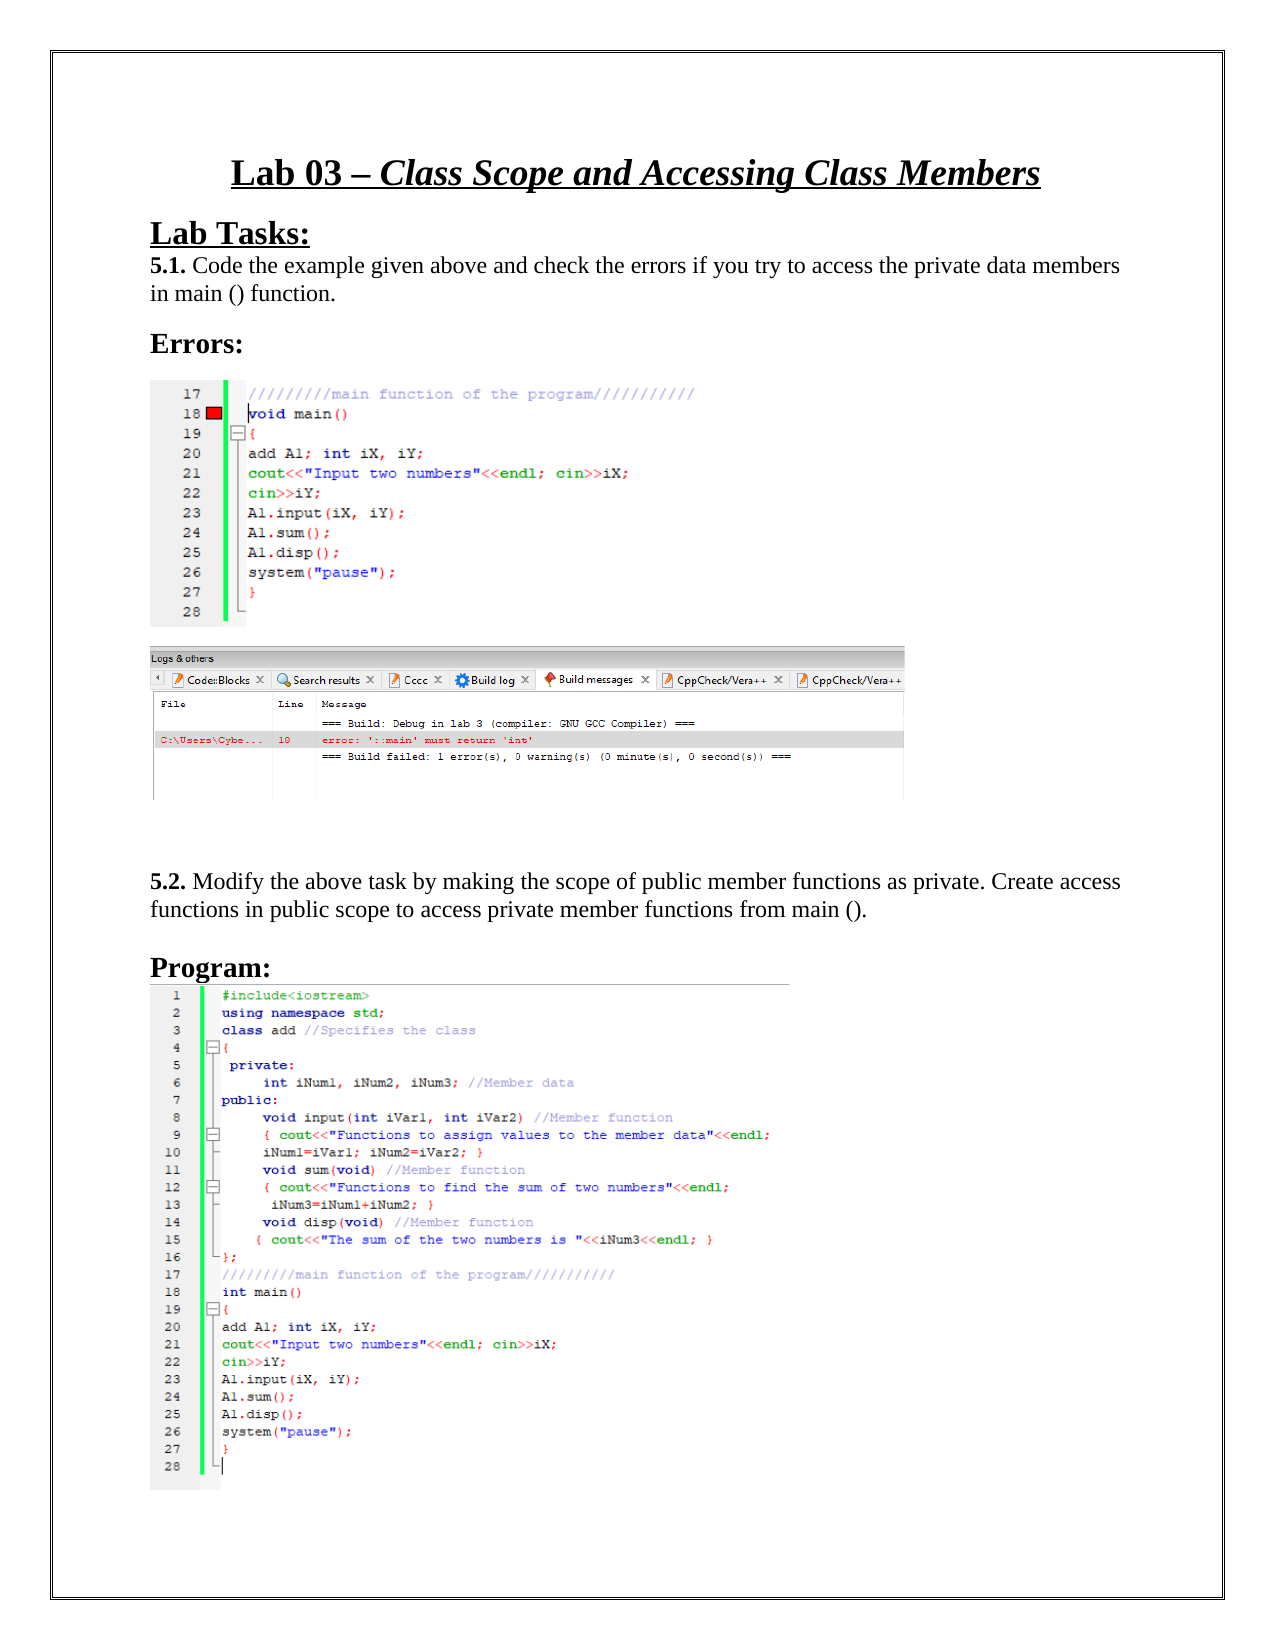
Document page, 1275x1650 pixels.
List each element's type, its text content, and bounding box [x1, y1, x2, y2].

text Program: [150, 950, 1125, 984]
picture [150, 646, 905, 800]
text 5.1. Code the example given above and check the errors if you try to access the private data members in main () function. [150, 252, 1125, 307]
picture [150, 983, 790, 1490]
text Lab 03 – Class Scope and Accessing Class Members [150, 150, 1125, 193]
text 5.2. Modify the above task by making the scope of public member functions as private. Create access functions in public scope to access private member functions from main (). [150, 867, 1125, 923]
picture [150, 380, 719, 627]
text Errors: [150, 327, 1125, 360]
text Lab Tasks: [150, 213, 1125, 252]
